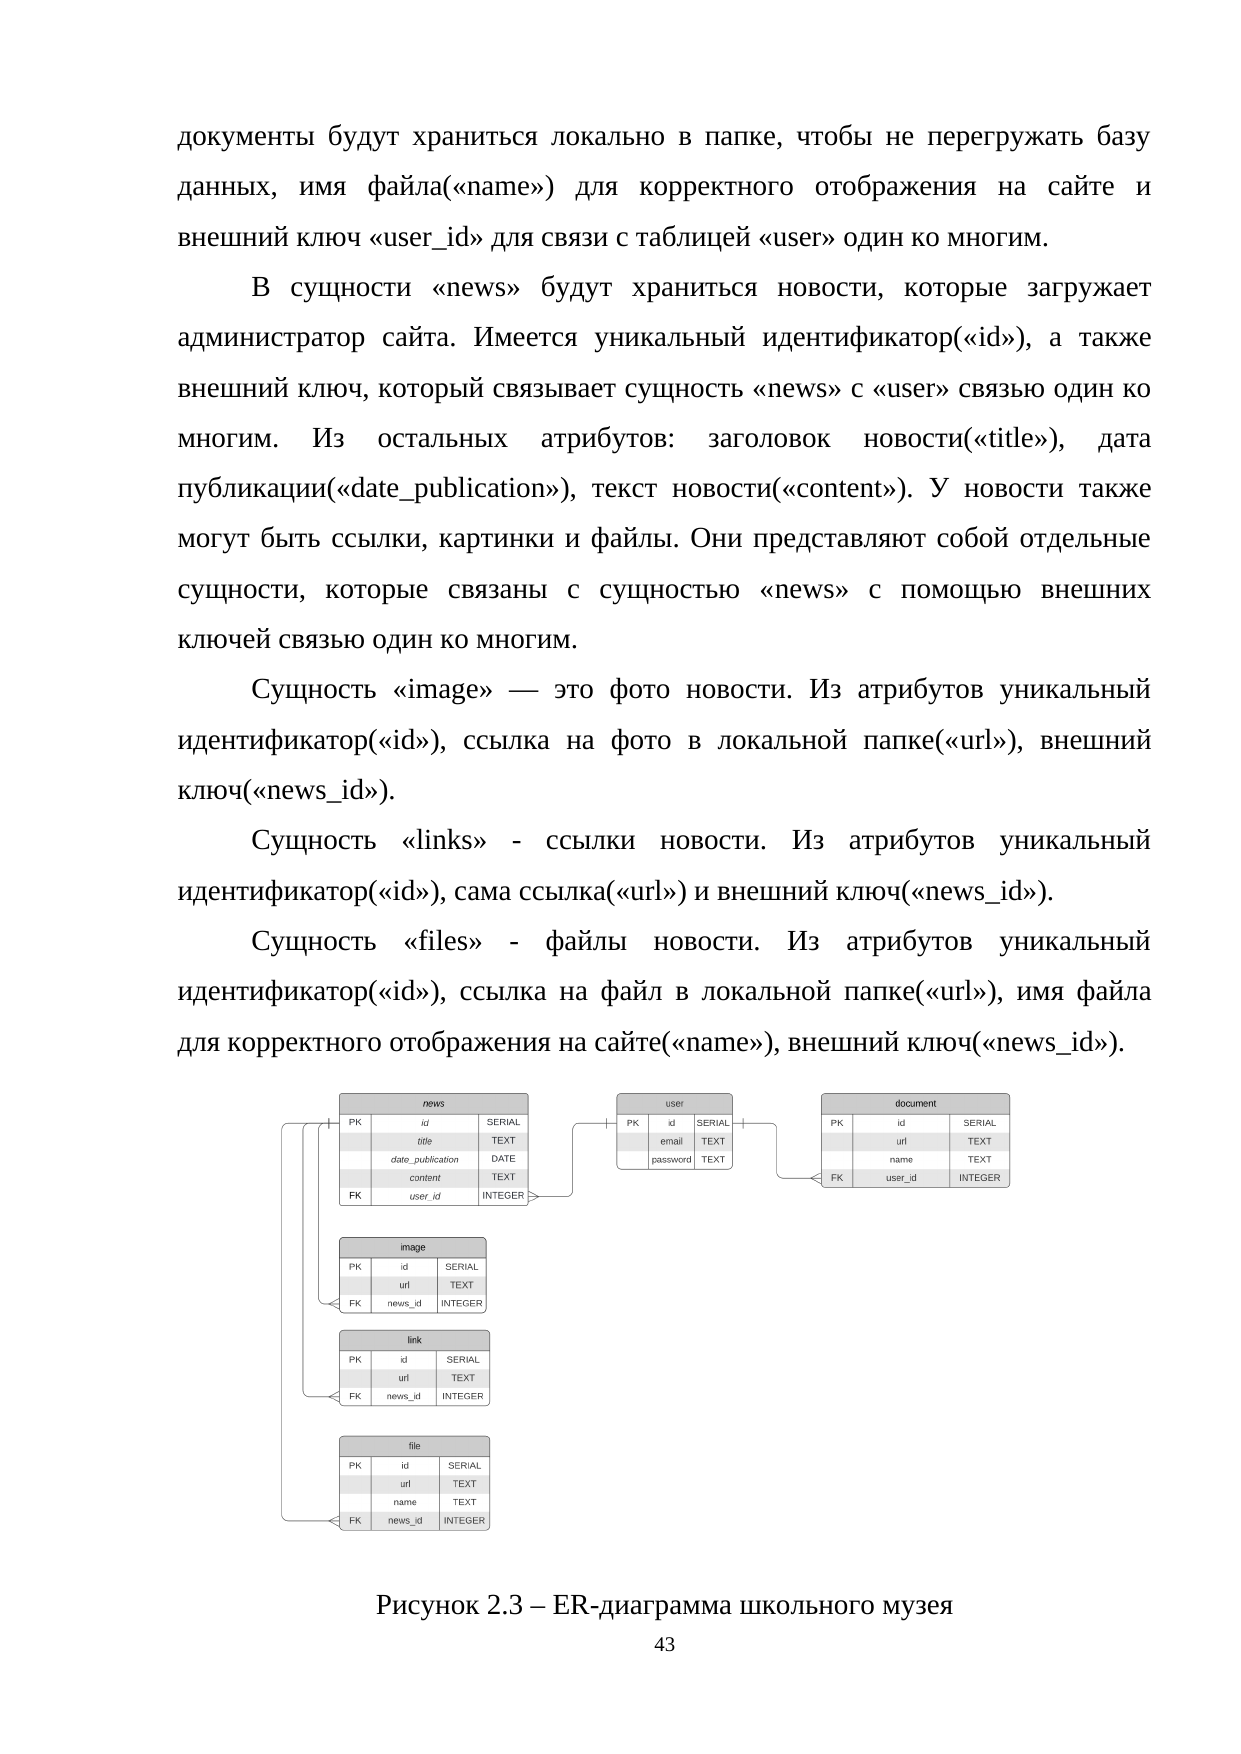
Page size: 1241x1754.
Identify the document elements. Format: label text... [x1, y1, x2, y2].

picture [244, 1074, 1084, 1571]
text Сущность «image» — это фото новости. Из атрибутов уникальный идентификатор(«id»), ссылка на фото в локальной папке(«url»), внешний ключ(«news_id»). [177, 672, 1152, 806]
text Рисунок 2.3 – ER-диаграмма школьного музея [177, 1587, 1152, 1621]
text Сущность «links» - ссылки новости. Из атрибутов уникальный идентификатор(«id»), сама ссылка(«url») и внешний ключ(«news_id»). [177, 822, 1152, 906]
text В сущности «news» будут храниться новости, которые загружает администратор сайта. Имеется уникальный идентификатор(«id»), а также внешний ключ, который связывает сущность «news» с «user» связью один ко многим. Из остальных атрибутов: заголовок новости(«title»), дата публикации(«date_publication»), текст новости(«content»). У новости также могут быть ссылки, картинки и файлы. Они представляют собой отдельные сущности, которые связаны с сущностью «news» с помощью внешних ключей связью один ко многим. [177, 269, 1152, 655]
text Сущность «files» - файлы новости. Из атрибутов уникальный идентификатор(«id»), ссылка на файл в локальной папке(«url»), имя файла для корректного отображения на сайте(«name»), внешний ключ(«news_id»). [177, 923, 1152, 1057]
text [177, 118, 1152, 252]
